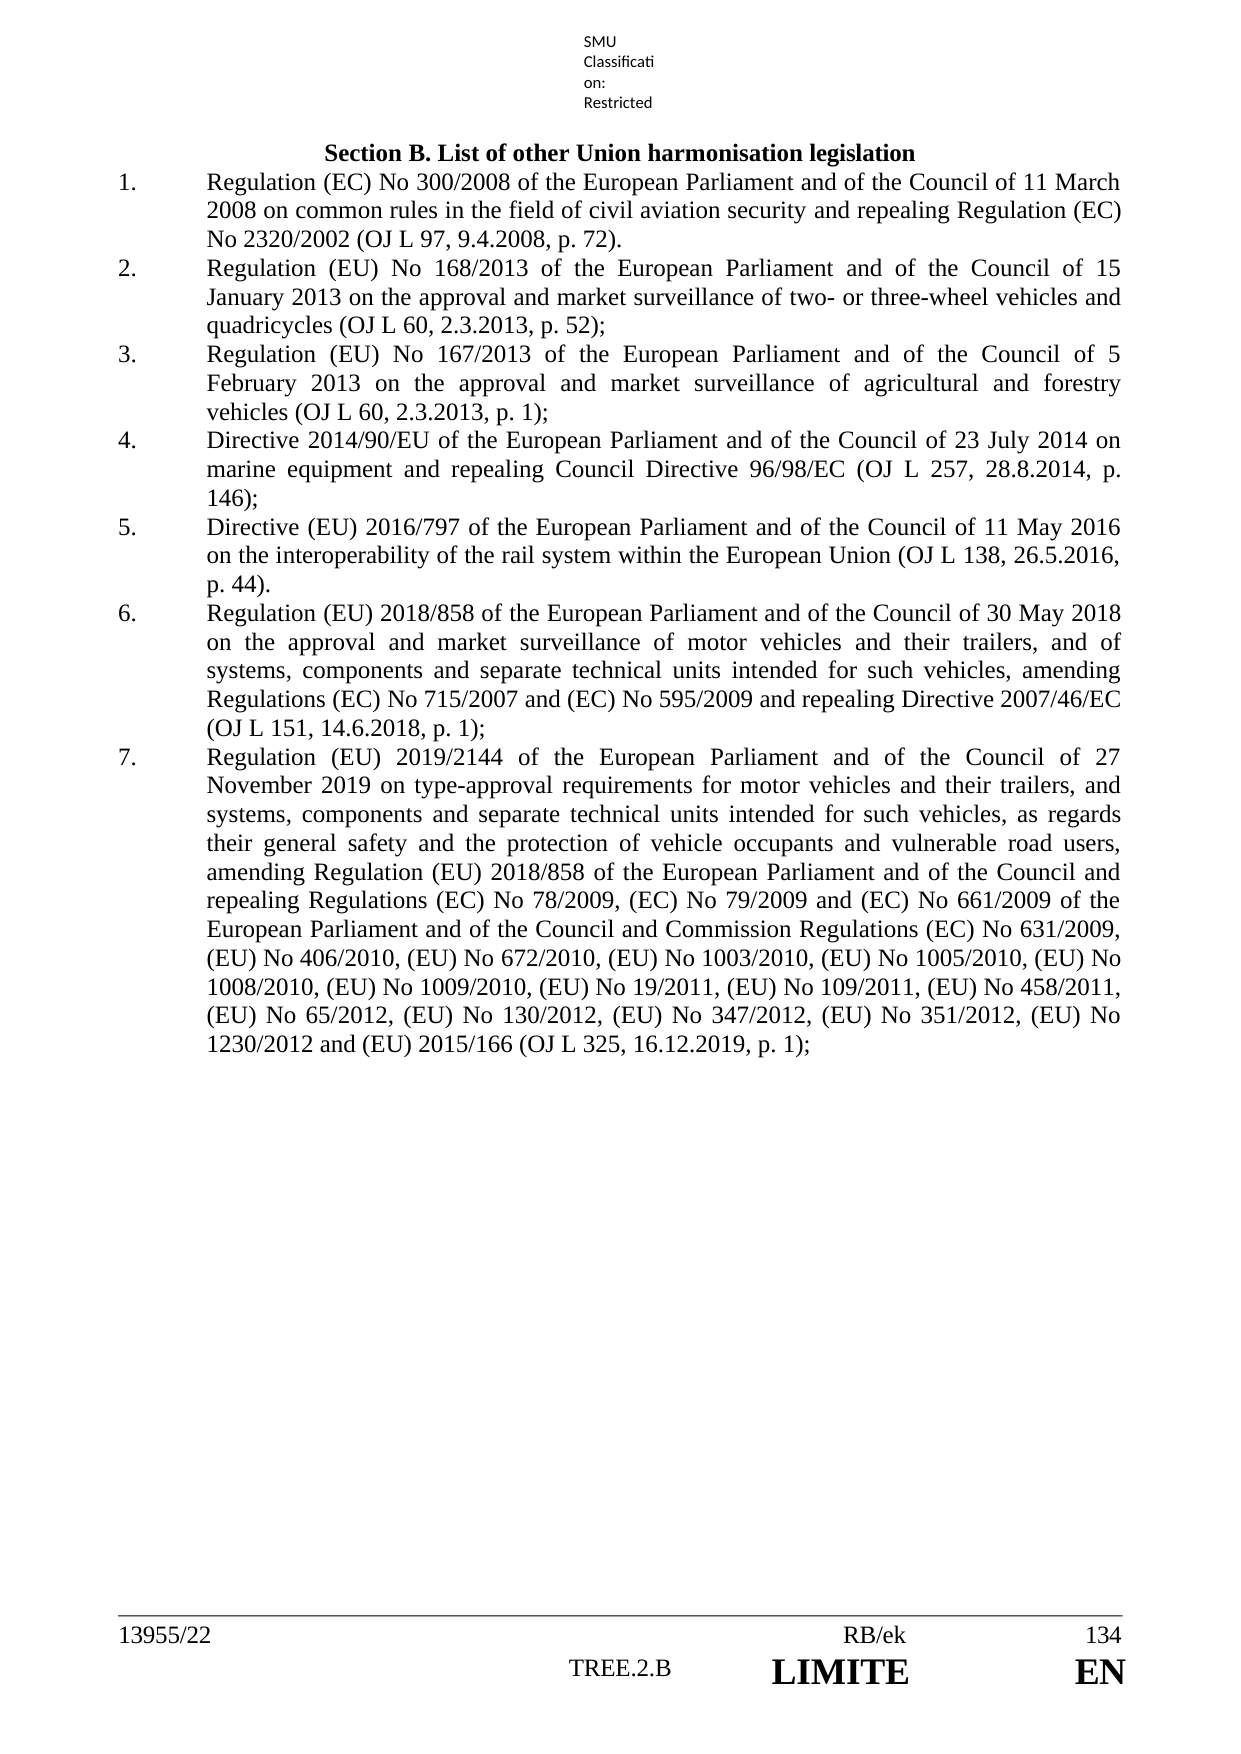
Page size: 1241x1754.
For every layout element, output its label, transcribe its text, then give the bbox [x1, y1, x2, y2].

list Regulation (EU) No 167/2013 of the European Parliament and of the Council of 5 February 2013 on the approval and market surveillance of agricultural and forestry vehicles (OJ L 60, 2.3.2013, p. 1); [118, 339, 1122, 425]
list Directive 2014/90/EU of the European Parliament and of the Council of 23 July 2014 on marine equipment and repealing Council Directive 96/98/EC (OJ L 257, 28.8.2014, p. 146); [118, 425, 1122, 512]
list Directive (EU) 2016/797 of the European Parliament and of the Council of 11 May 2016 on the interoperability of the rail system within the European Union (OJ L 138, 26.5.2016, p. 44). [118, 512, 1122, 598]
list Regulation (EU) 2018/858 of the European Parliament and of the Council of 30 May 2018 on the approval and market surveillance of motor vehicles and their trailers, and of systems, components and separate technical units intended for such vehicles, amending Regulations (EC) No 715/2007 and (EC) No 595/2009 and repealing Directive 2007/46/EC (OJ L 151, 14.6.2018, p. 1); [118, 598, 1122, 742]
list Regulation (EU) No 168/2013 of the European Parliament and of the Council of 15 January 2013 on the approval and market surveillance of two- or three-wheel vehicles and quadricycles (OJ L 60, 2.3.2013, p. 52); [118, 253, 1122, 339]
list Regulation (EU) 2019/2144 of the European Parliament and of the Council of 27 November 2019 on type-approval requirements for motor vehicles and their trailers, and systems, components and separate technical units intended for such vehicles, as regards their general safety and the protection of vehicle occupants and vulnerable road users, amending Regulation (EU) 2018/858 of the European Parliament and of the Council and repealing Regulations (EC) No 78/2009, (EC) No 79/2009 and (EC) No 661/2009 of the European Parliament and of the Council and Commission Regulations (EC) No 631/2009, (EU) No 406/2010, (EU) No 672/2010, (EU) No 1003/2010, (EU) No 1005/2010, (EU) No 1008/2010, (EU) No 1009/2010, (EU) No 19/2011, (EU) No 109/2011, (EU) No 458/2011, (EU) No 65/2012, (EU) No 130/2012, (EU) No 347/2012, (EU) No 351/2012, (EU) No 1230/2012 and (EU) 2015/166 (OJ L 325, 16.12.2019, p. 1); [118, 742, 1122, 1058]
text Section B. List of other Union harmonisation legislation [118, 138, 1121, 166]
list Regulation (EC) No 300/2008 of the European Parliament and of the Council of 11 March 2008 on common rules in the field of civil aviation security and repealing Regulation (EC) No 2320/2002 (OJ L 97, 9.4.2008, p. 72). [118, 167, 1122, 253]
